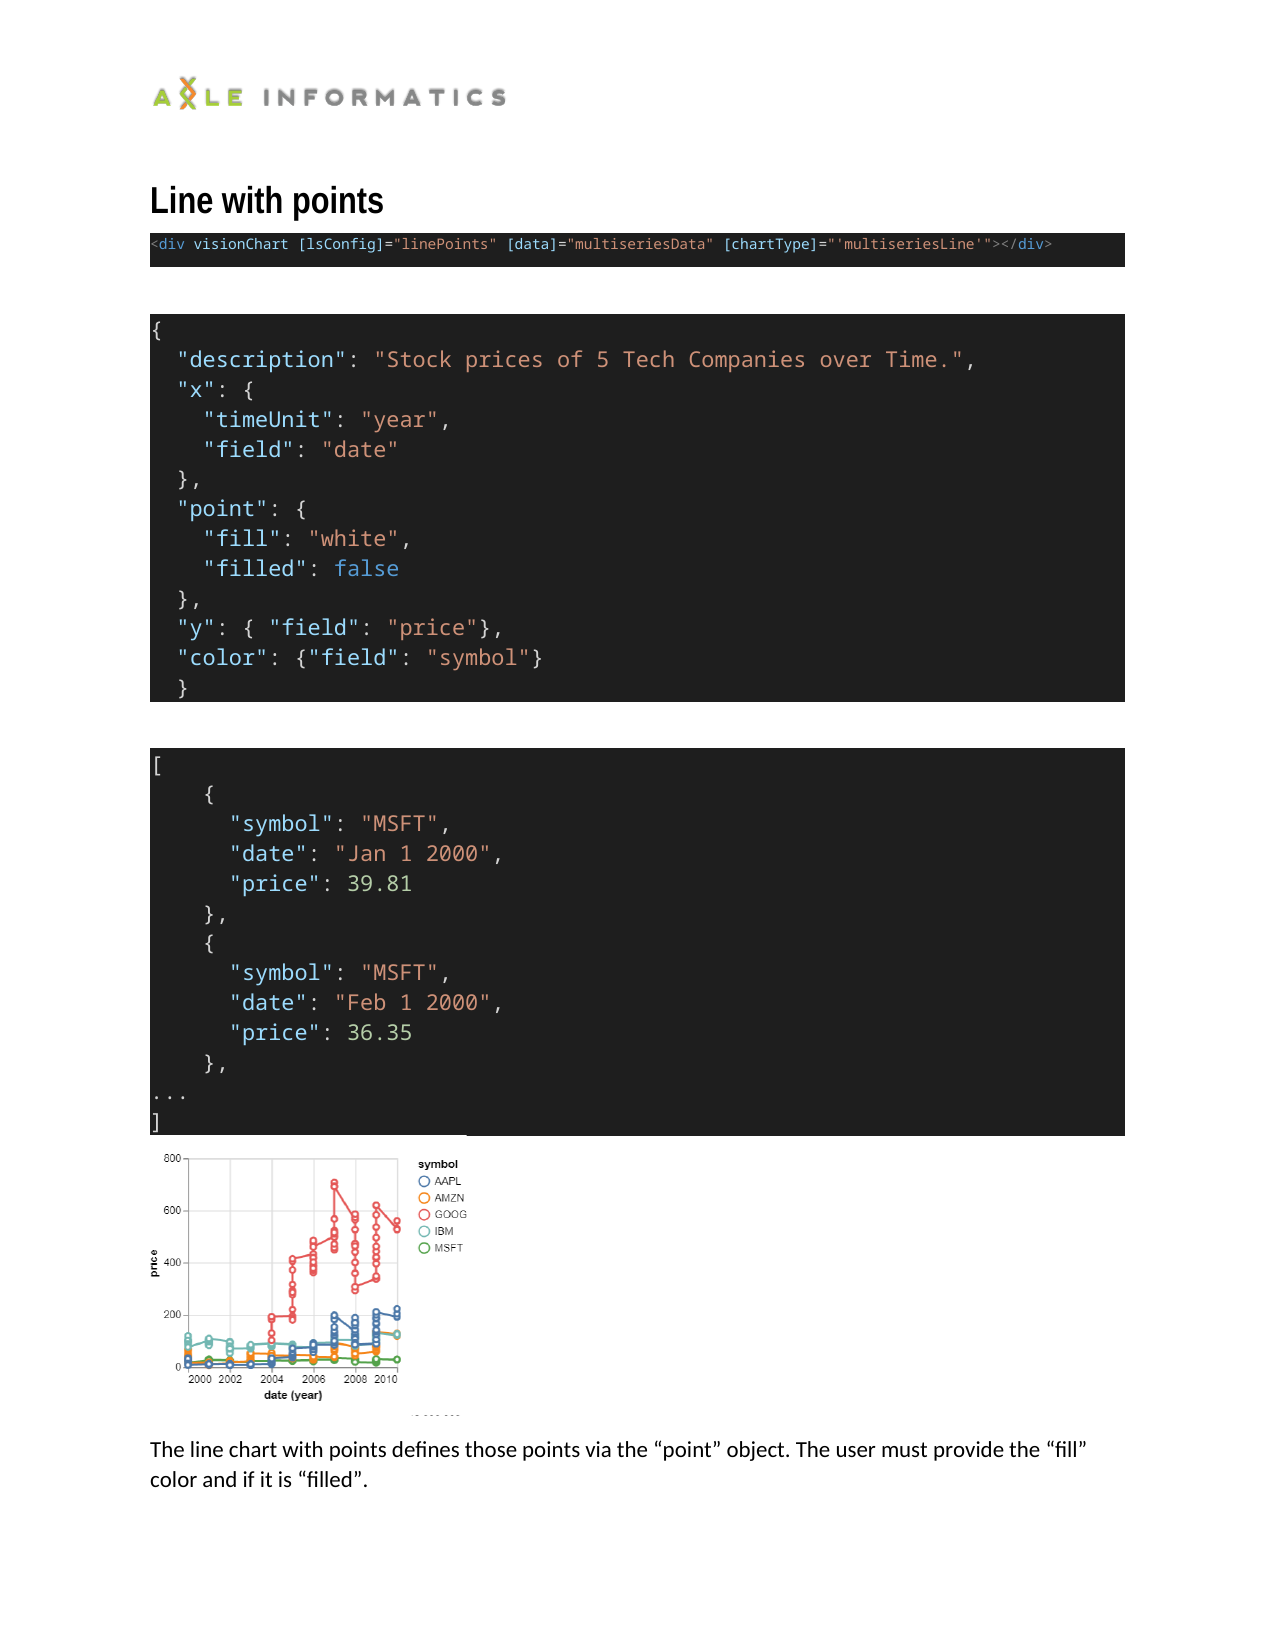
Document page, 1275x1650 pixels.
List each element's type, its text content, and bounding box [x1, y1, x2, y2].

text }, [150, 897, 1125, 927]
text The line chart with points defines those points via the “point” object. The user must provide the “fill” color and if it is “filled”. [150, 1435, 1125, 1493]
text "timeUnit": "year", [150, 404, 1125, 433]
text "date": "Jan 1 2000", [150, 838, 1125, 868]
text "x": { [150, 374, 1125, 404]
text } [150, 672, 1125, 702]
text }, [150, 463, 1125, 493]
text ... [150, 1076, 1125, 1106]
subtitle Line with points [150, 178, 1125, 221]
text "y": { "field": "price"}, [150, 612, 1125, 642]
text "symbol": "MSFT", [150, 808, 1125, 838]
text }, [150, 582, 1125, 612]
picture [150, 75, 508, 110]
text "field": "date" [150, 433, 1125, 463]
text "symbol": "MSFT", [150, 957, 1125, 987]
text "price": 39.81 [150, 868, 1125, 897]
text { [150, 314, 1125, 344]
text "fill": "white", [150, 523, 1125, 553]
text "point": { [150, 493, 1125, 523]
text ] [150, 1106, 1125, 1136]
text "color": {"field": "symbol"} [150, 642, 1125, 672]
text [ [150, 748, 1125, 778]
text "description": "Stock prices of 5 Tech Companies over Time.", [150, 344, 1125, 374]
text "price": 36.35 [150, 1017, 1125, 1046]
text { [150, 778, 1125, 808]
picture [150, 1135, 467, 1416]
text { [150, 927, 1125, 957]
text "filled": false [150, 553, 1125, 582]
text <div visionChart [lsConfig]="linePoints" [data]="multiseriesData" [chartType]="'multiseriesLine'"></div> [150, 233, 1125, 267]
text "date": "Feb 1 2000", [150, 987, 1125, 1017]
text }, [150, 1046, 1125, 1076]
